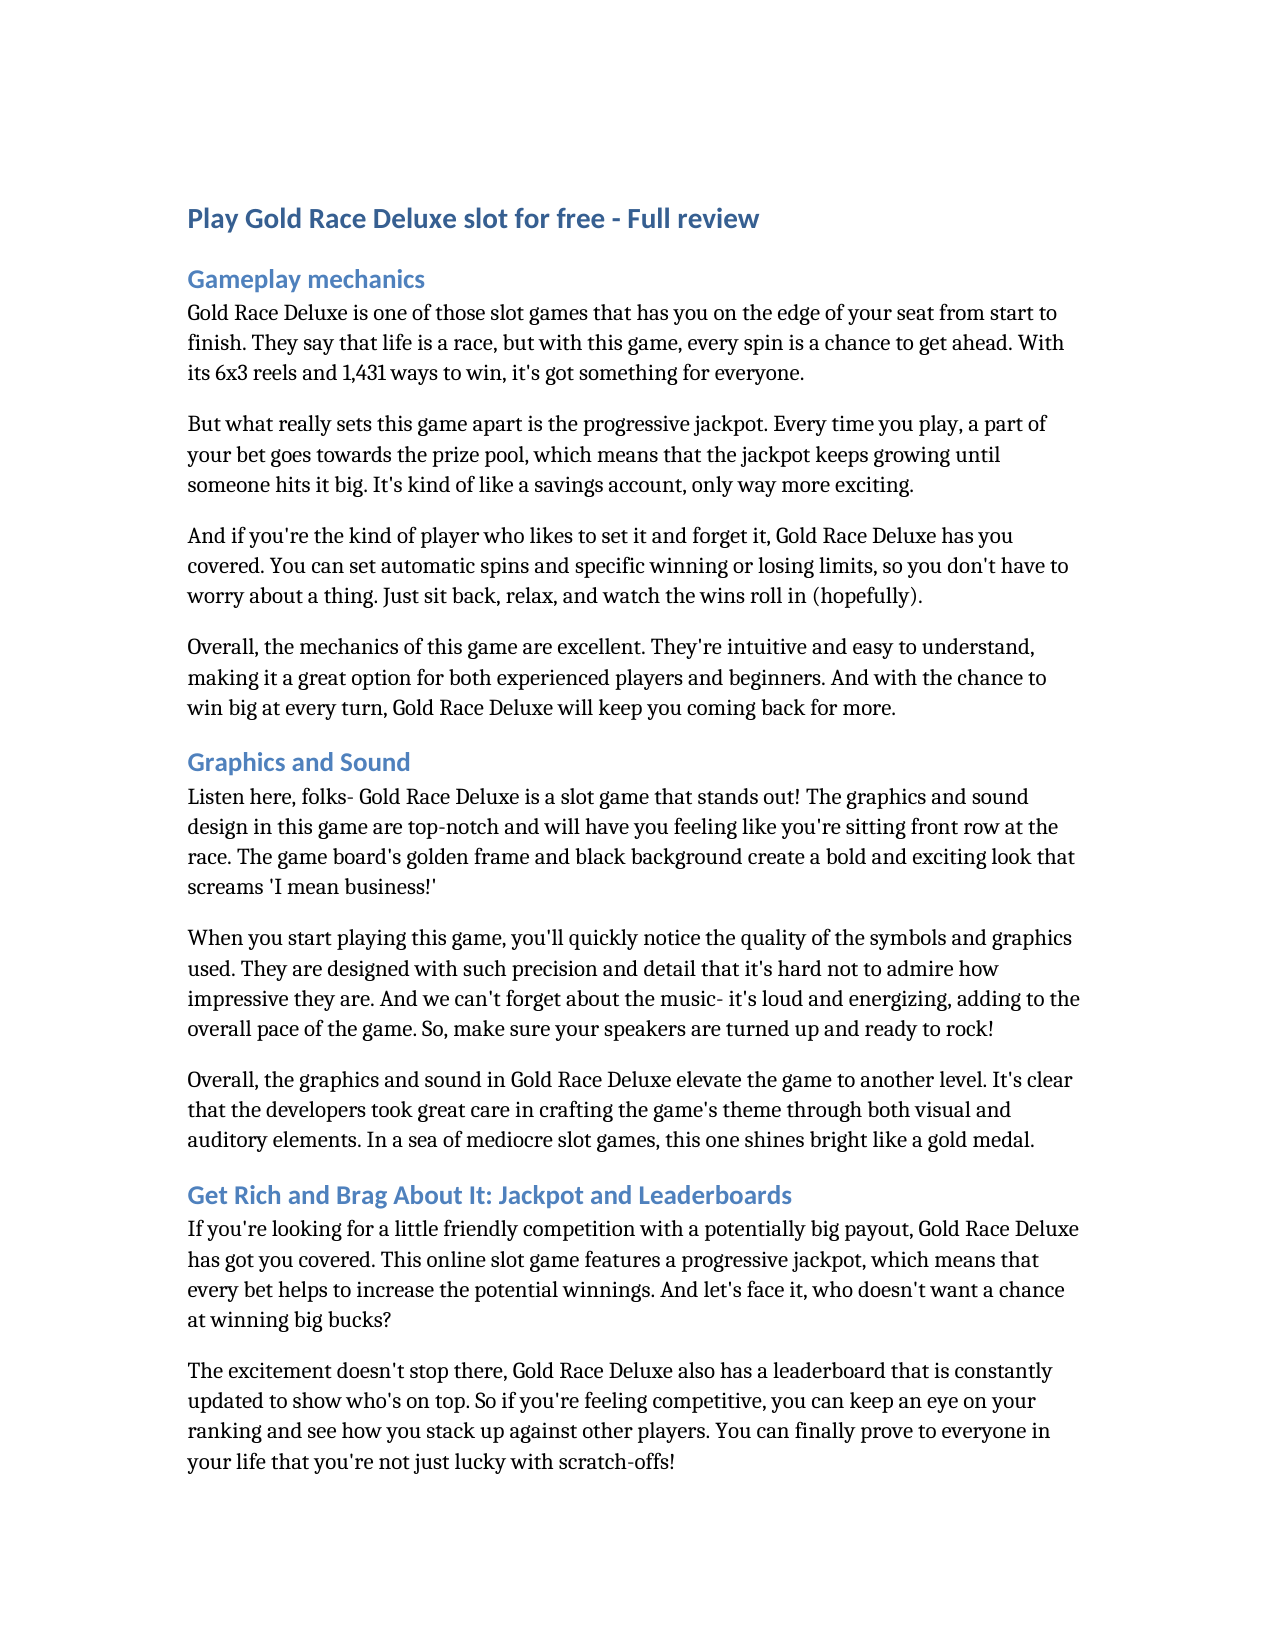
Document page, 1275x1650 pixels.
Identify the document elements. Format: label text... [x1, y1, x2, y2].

subtitle Graphics and Sound [187, 746, 1087, 778]
subtitle Gameplay mechanics [187, 262, 1087, 295]
text But what really sets this game apart is the progressive jackpot. Every time you play, a part of your bet goes towards the prize pool, which means that the jackpot keeps growing until someone hits it big. It's kind of like a savings account, only way more exciting. [187, 411, 1087, 498]
text Overall, the graphics and sound in Gold Race Deluxe elevate the game to another level. It's clear that the developers took great care in crafting the game's theme through both visual and auditory elements. In a sea of mediocre slot games, this one shines bright like a gold medal. [187, 1067, 1087, 1153]
text The excitement doesn't stop there, Gold Race Deluxe also has a leaderboard that is constantly updated to show who's on top. So if you're feeling competitive, you can keep an eye on your ranking and see how you stack up against other players. You can finally prove to everyone in your life that you're not just lucky with scratch-offs! [187, 1358, 1087, 1475]
subtitle Play Gold Race Deluxe slot for free - Full review [187, 200, 1087, 236]
text Overall, the mechanics of this game are excellent. They're intuitive and easy to understand, making it a great option for both experienced players and beginners. And with the chance to win big at every turn, Gold Race Deluxe will keep you coming back for more. [187, 634, 1087, 721]
subtitle Get Rich and Brag About It: Jackpot and Leaderboards [187, 1178, 1087, 1211]
text And if you're the kind of player who likes to set it and forget it, Gold Race Deluxe has you covered. You can set automatic spins and specific winning or losing limits, so you don't have to worry about a thing. Just sit back, relax, and watch the wins roll in (hopefully). [187, 523, 1087, 609]
text If you're looking for a little friendly competition with a potentially big payout, Gold Race Deluxe has got you covered. This online slot game features a progressive jackpot, which means that every bet helps to increase the potential winnings. And let's face it, who doesn't want a chance at winning big bucks? [187, 1216, 1087, 1333]
text When you start playing this game, you'll quickly notice the quality of the symbols and graphics used. They are designed with such precision and detail that it's hard not to admire how impressive they are. And we can't forget about the music- it's loud and energizing, adding to the overall pace of the game. So, make sure your speakers are turned up and ready to rock! [187, 925, 1087, 1042]
text Listen here, folks- Gold Race Deluxe is a slot game that stands out! The graphics and sound design in this game are top-notch and will have you feeling like you're sitting front row at the race. The game board's golden frame and black background create a bold and exciting look that screams 'I mean business!' [187, 783, 1087, 900]
text Gold Race Deluxe is one of those slot games that has you on the edge of your seat from start to finish. They say that life is a race, but with this game, every spin is a chance to get ahead. With its 6x3 reels and 1,431 ways to win, it's got something for everyone. [187, 300, 1087, 386]
